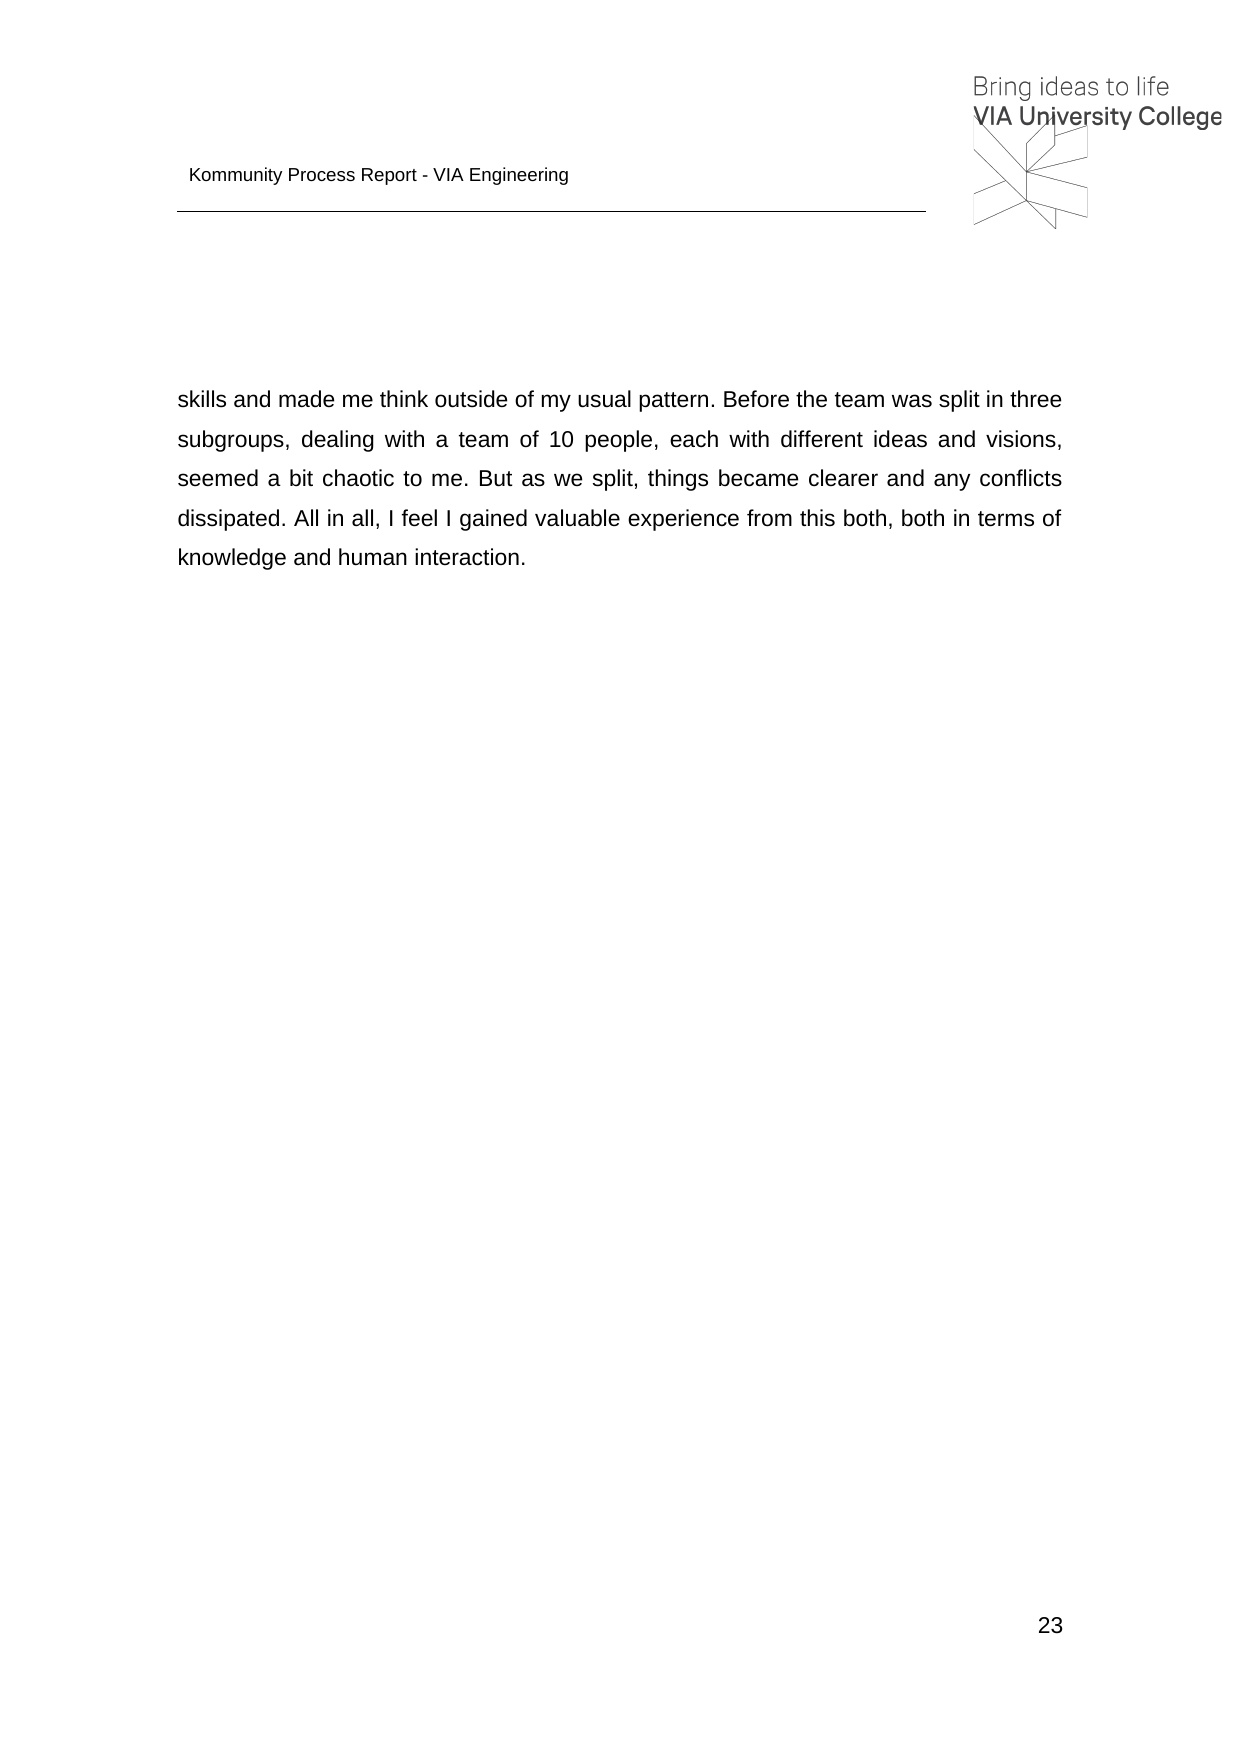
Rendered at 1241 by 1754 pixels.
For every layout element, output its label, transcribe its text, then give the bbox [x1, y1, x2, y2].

picture [972, 73, 1222, 229]
